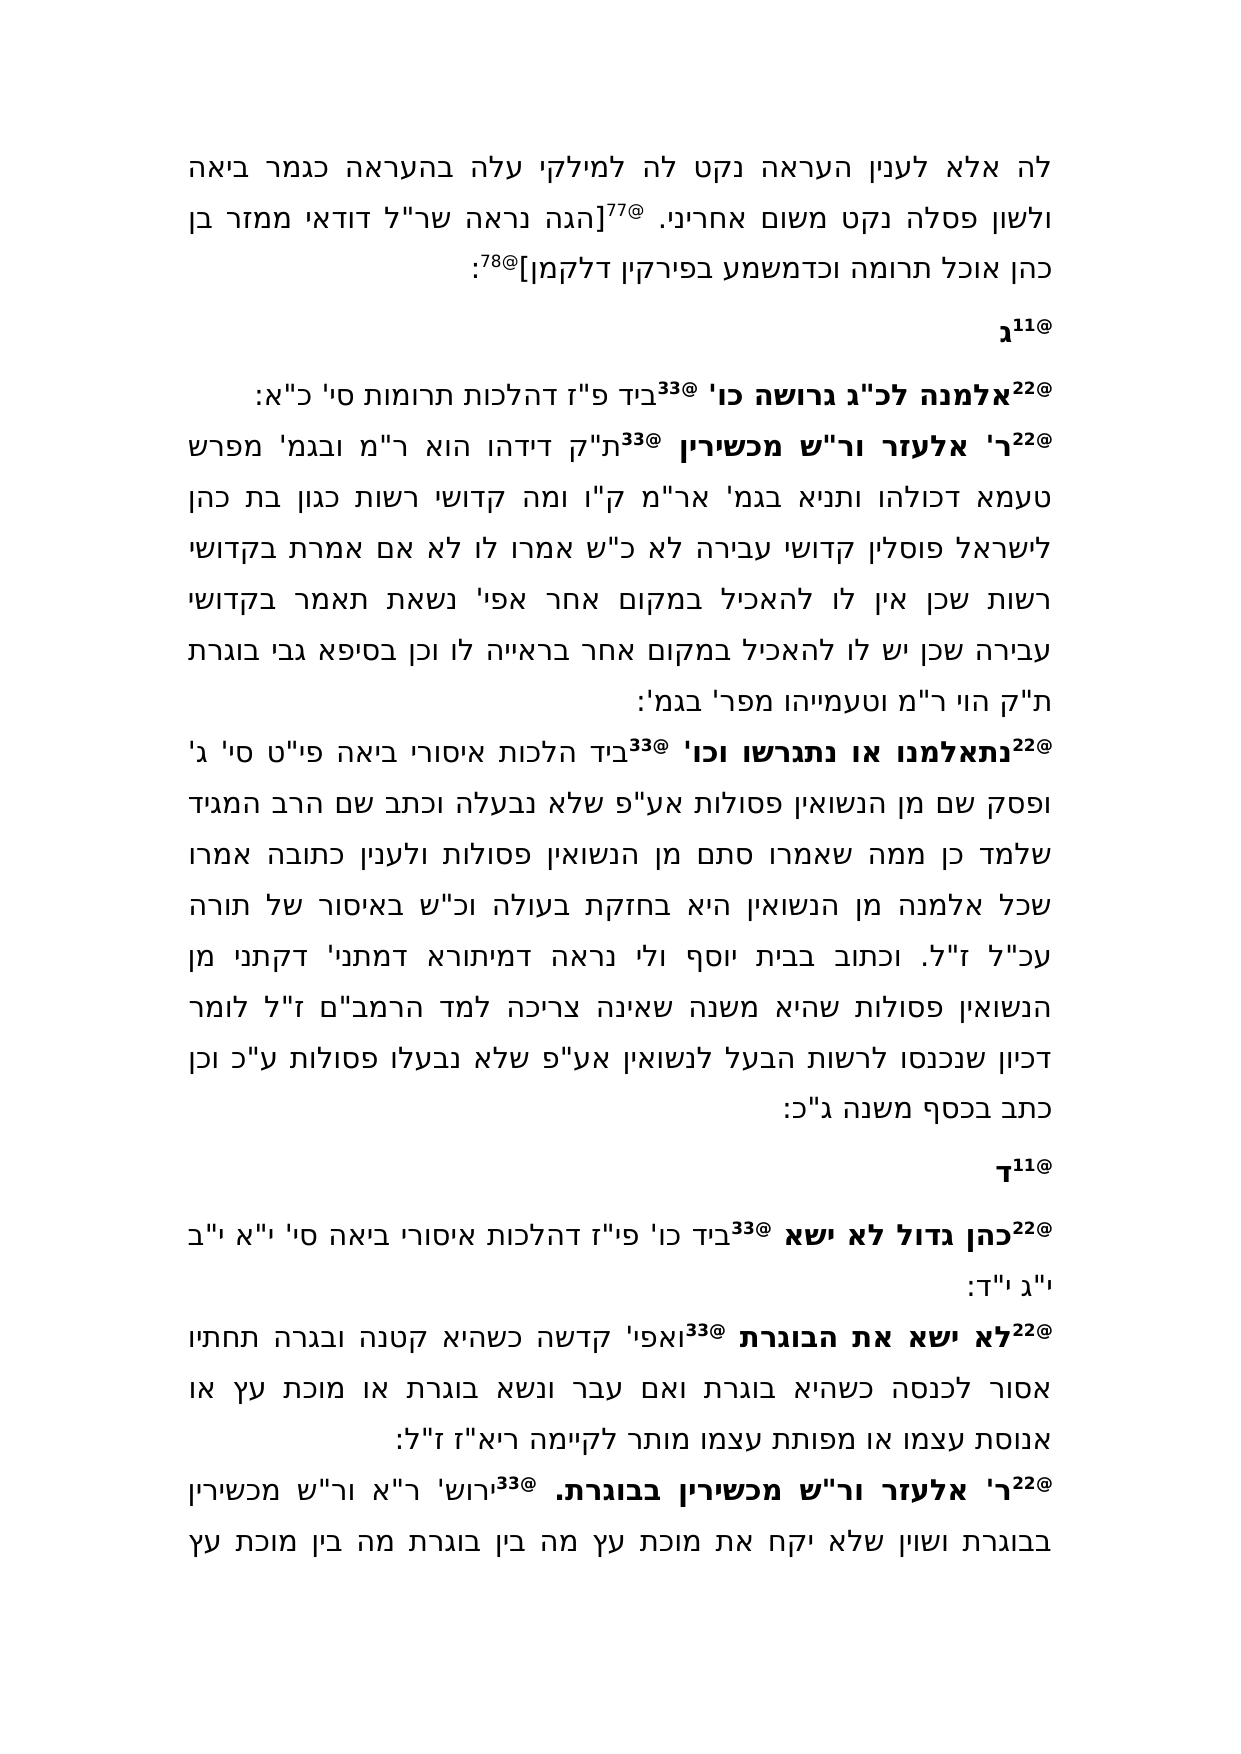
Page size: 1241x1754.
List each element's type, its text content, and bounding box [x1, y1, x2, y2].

text @22ר' אלעזר ור"ש מכשירין @33ת"ק דידהו הוא ר"מ ובגמ' מפרש טעמא דכולהו ותניא בגמ' אר"מ ק"ו ומה קדושי רשות כגון בת כהן לישראל פוסלין קדושי עבירה לא כ"ש אמרו לו לא אם אמרת בקדושי רשות שכן אין לו להאכיל במקום אחר אפי' נשאת תאמר בקדושי עבירה שכן יש לו להאכיל במקום אחר בראייה לו וכן בסיפא גבי בוגרת ת"ק הוי ר"מ וטעמייהו מפר' בגמ': [187, 430, 1053, 718]
subtitle @11ג [187, 315, 1053, 349]
text @22אלמנה לכ"ג גרושה כו' @33ביד פ"ז דהלכות תרומות סי' כ"א: [187, 379, 1053, 413]
text @22לא ישא את הבוגרת @33ואפי' קדשה כשהיא קטנה ובגרה תחתיו אסור לכנסה כשהיא בוגרת ואם עבר ונשא בוגרת או מוכת עץ או אנוסת עצמו או מפותת עצמו מותר לקיימה ריא"ז ז"ל: [187, 1321, 1053, 1456]
text @22נתאלמנו או נתגרשו וכו' @33ביד הלכות איסורי ביאה פי"ט סי' ג' ופסק שם מן הנשואין פסולות אע"פ שלא נבעלה וכתב שם הרב המגיד שלמד כן ממה שאמרו סתם מן הנשואין פסולות ולענין כתובה אמרו שכל אלמנה מן הנשואין היא בחזקת בעולה וכ"ש באיסור של תורה עכ"ל ז"ל. וכתוב בבית יוסף ולי נראה דמיתורא דמתני' דקתני מן הנשואין פסולות שהיא משנה שאינה צריכה למד הרמב"ם ז"ל לומר דכיון שנכנסו לרשות הבעל לנשואין אע"פ שלא נבעלו פסולות ע"כ וכן כתב בכסף משנה ג"כ: [187, 735, 1053, 1126]
subtitle @11ד [187, 1155, 1053, 1189]
text @22כהן גדול לא ישא @33ביד כו' פי"ז דהלכות איסורי ביאה סי' י"א י"ב י"ג י"ד: [187, 1219, 1053, 1304]
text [187, 1473, 1053, 1558]
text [187, 150, 1053, 286]
